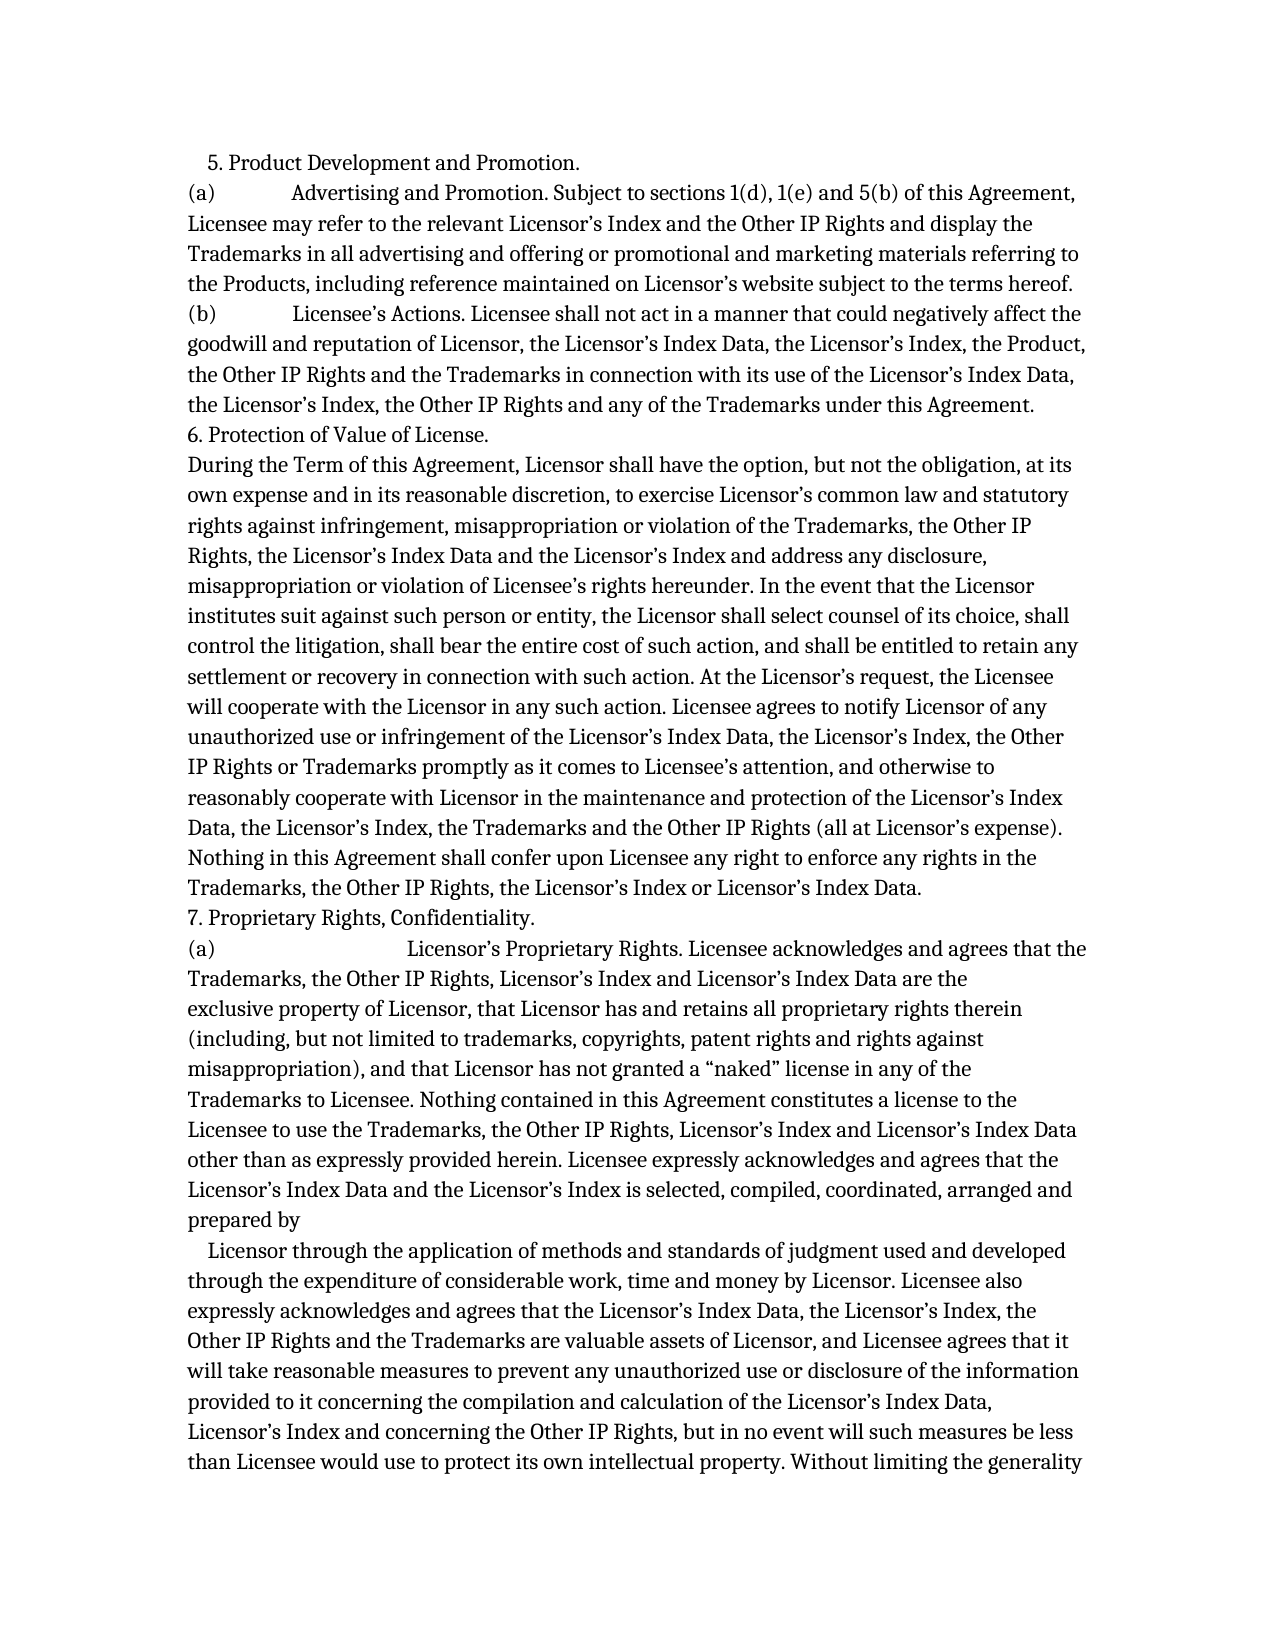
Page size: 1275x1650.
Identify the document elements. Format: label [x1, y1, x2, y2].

text [187, 150, 1087, 1475]
